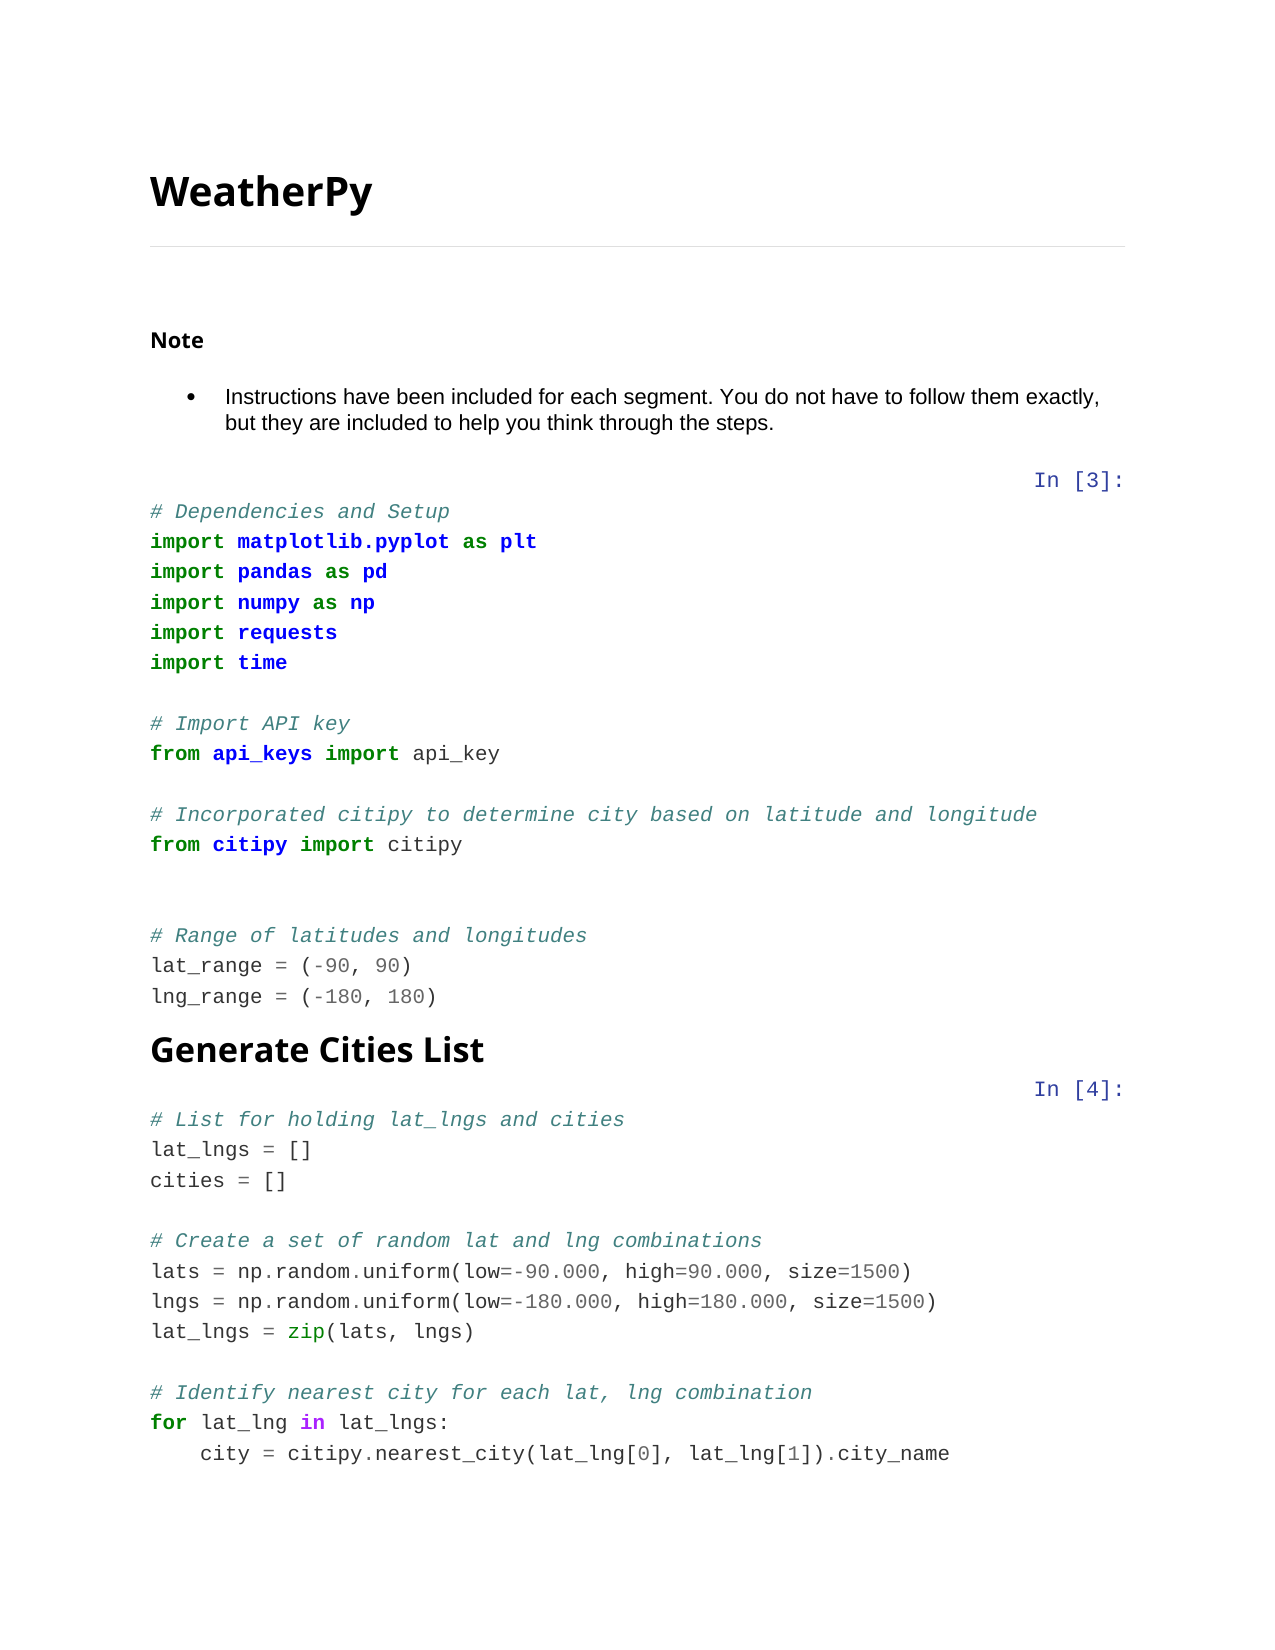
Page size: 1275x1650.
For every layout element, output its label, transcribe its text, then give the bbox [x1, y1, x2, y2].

text # Dependencies and Setup [150, 494, 1125, 524]
text In [3]: [150, 464, 1125, 494]
text Note [150, 325, 1125, 355]
text import pandas as pd [150, 555, 1125, 585]
text # Create a set of random lat and lng combinations [150, 1224, 1125, 1254]
text # Identify nearest city for each lat, lng combination [150, 1375, 1125, 1406]
text cities = [] [150, 1163, 1125, 1193]
text # Incorporated citipy to determine city based on latitude and longitude [150, 797, 1125, 827]
text city = citipy.nearest_city(lat_lng[0], lat_lng[1]).city_name [150, 1436, 1125, 1466]
text lng_range = (-180, 180) [150, 979, 1125, 1009]
text lngs = np.random.uniform(low=-180.000, high=180.000, size=1500) [150, 1284, 1125, 1315]
text # Range of latitudes and longitudes [150, 918, 1125, 949]
text import requests [150, 615, 1125, 646]
list Instructions have been included for each segment. You do not have to follow them exactly, but they are included to help you think through the steps. [187, 384, 1125, 434]
text from api_keys import api_key [150, 737, 1125, 767]
text import numpy as np [150, 585, 1125, 615]
text WeatherPy [150, 163, 1125, 219]
text lats = np.random.uniform(low=-90.000, high=90.000, size=1500) [150, 1254, 1125, 1284]
text In [4]: [150, 1072, 1125, 1102]
text lat_range = (-90, 90) [150, 949, 1125, 979]
text Generate Cities List [150, 1025, 1125, 1072]
text import matplotlib.pyplot as plt [150, 524, 1125, 555]
text import time [150, 646, 1125, 676]
text # List for holding lat_lngs and cities [150, 1102, 1125, 1133]
text from citipy import citipy [150, 827, 1125, 858]
text lat_lngs = zip(lats, lngs) [150, 1315, 1125, 1345]
text for lat_lng in lat_lngs: [150, 1406, 1125, 1436]
text # Import API key [150, 706, 1125, 737]
text lat_lngs = [] [150, 1133, 1125, 1163]
